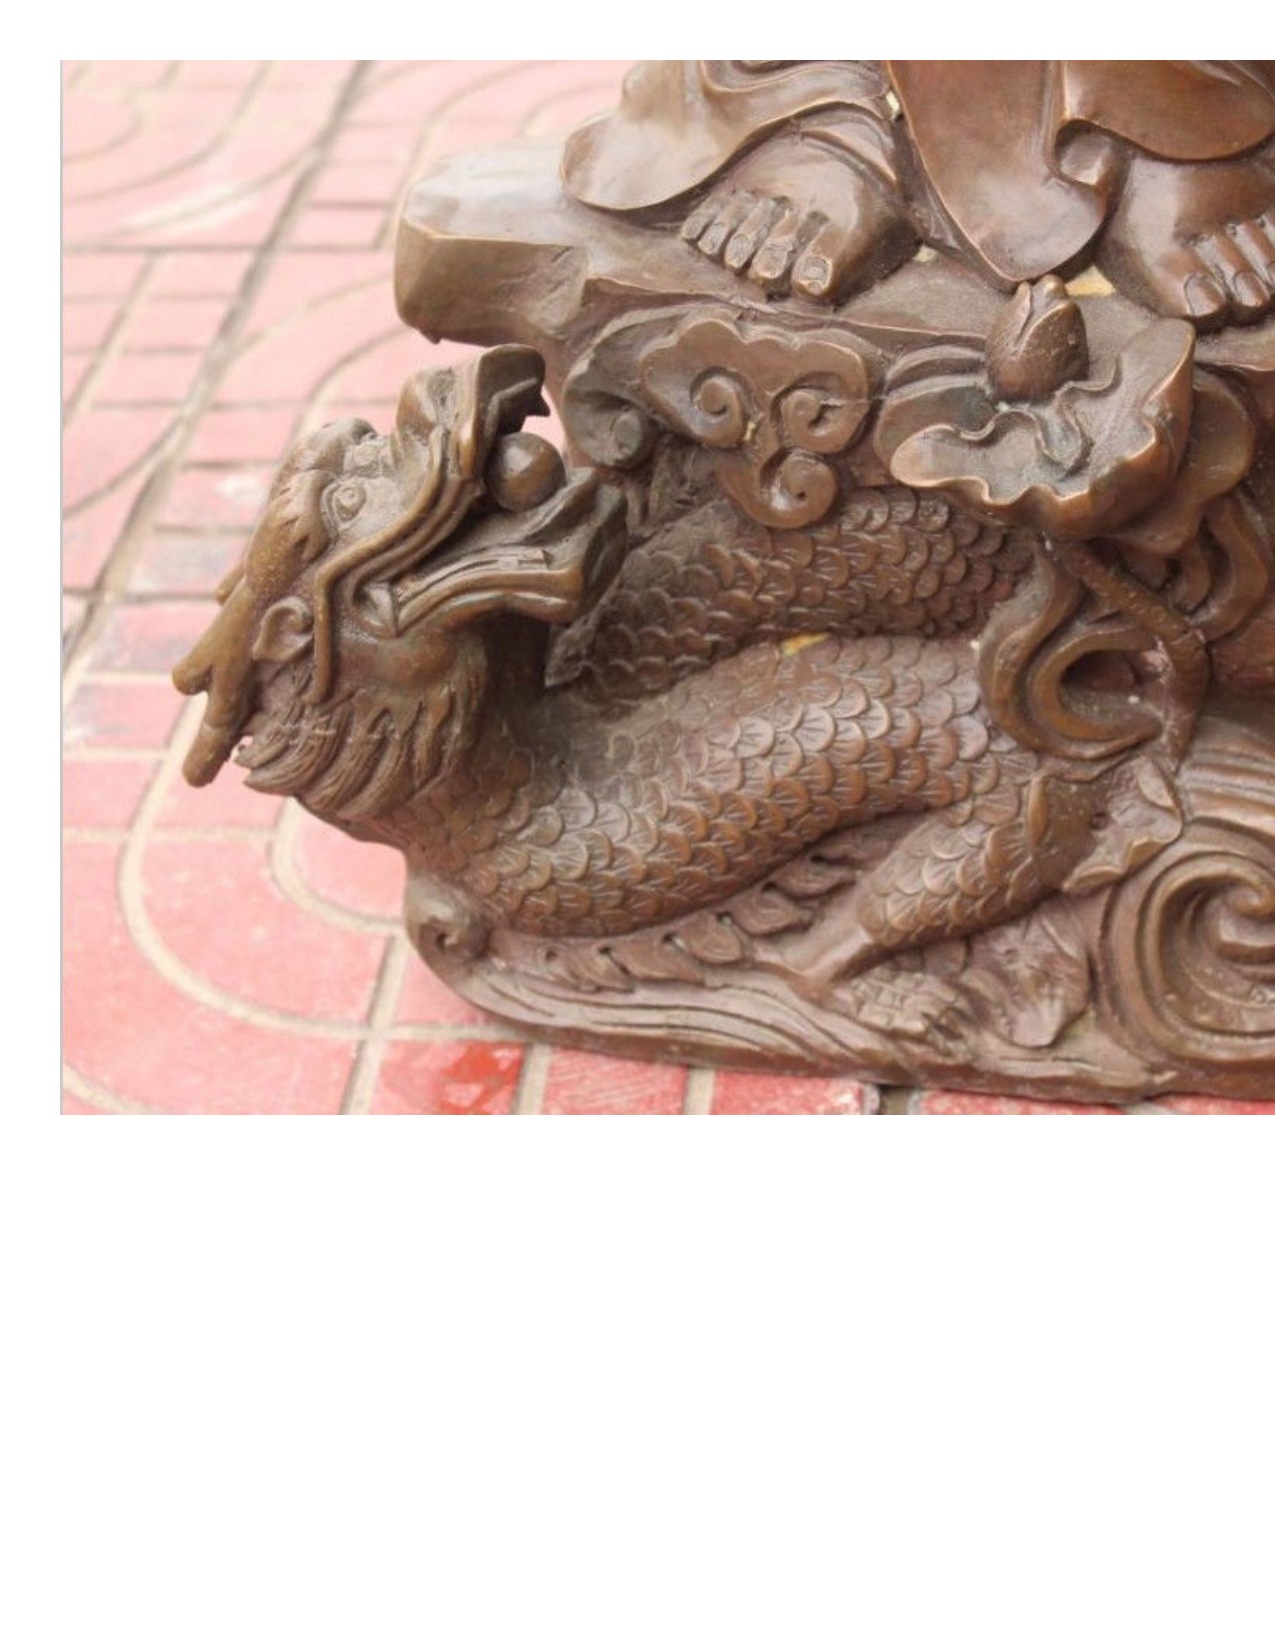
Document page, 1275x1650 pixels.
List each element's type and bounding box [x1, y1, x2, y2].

picture [60, 60, 1275, 1115]
